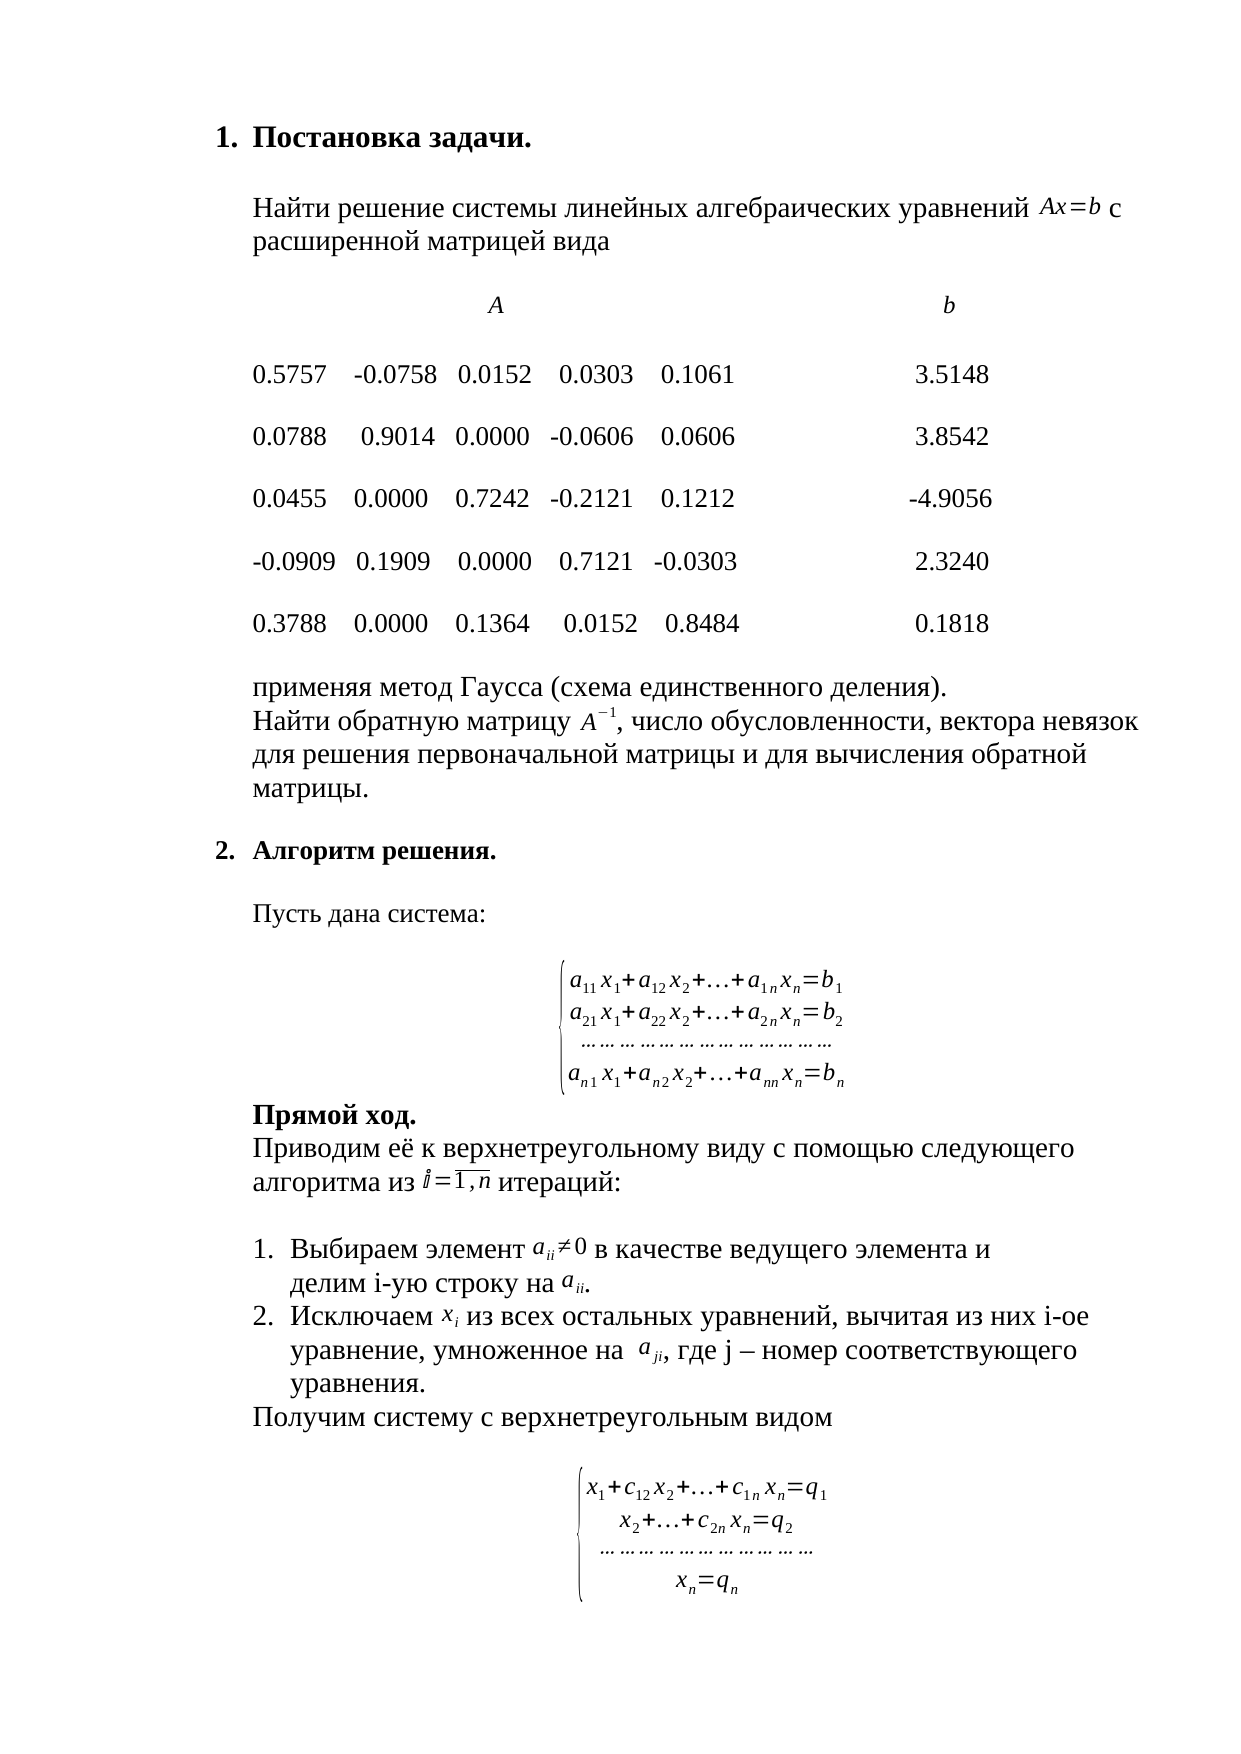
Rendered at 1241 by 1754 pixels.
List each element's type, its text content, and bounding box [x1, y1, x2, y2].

list Найти обратную матрицу , число обусловленности, вектора невязок для решения первоначальной матрицы и для вычисления обратной матрицы. [252, 703, 1152, 803]
list 0.5757 -0.0758 0.0152 0.0303 0.1061 3.5148 [252, 358, 1152, 389]
list Постановка задачи. [215, 118, 1152, 154]
list 0.3788 0.0000 0.1364 0.0152 0.8484 0.1818 [252, 607, 1152, 638]
list Алгоритм решения. [215, 834, 1152, 866]
list 0.0455 0.0000 0.7242 -0.2121 0.1212 -4.9056 [252, 482, 1152, 513]
list Приводим её к верхнетреугольному виду с помощью следующего алгоритма из итераций: [252, 1131, 1152, 1198]
list Исключаем из всех остальных уравнений, вычитая из них i-ое уравнение, умноженное на , где j – номер соответствующего уравнения. [252, 1298, 1152, 1399]
list Прямой ход. [252, 1097, 1152, 1131]
list -0.0909 0.1909 0.0000 0.7121 -0.0303 2.3240 [252, 544, 1152, 576]
list Выбираем элемент в качестве ведущего элемента и [252, 1231, 1152, 1265]
list делим i-ую строку на . [290, 1265, 1152, 1298]
list Пусть дана система: [252, 897, 1152, 928]
list применяя метод Гаусса (схема единственного деления). [252, 669, 1152, 703]
list 0.0788 0.9014 0.0000 -0.0606 0.0606 3.8542 [252, 420, 1152, 451]
text Получим систему с верхнетреугольным видом [252, 1399, 1152, 1432]
list Найти решение системы линейных алгебраических уравнений c расширенной матрицей вида [252, 190, 1152, 257]
